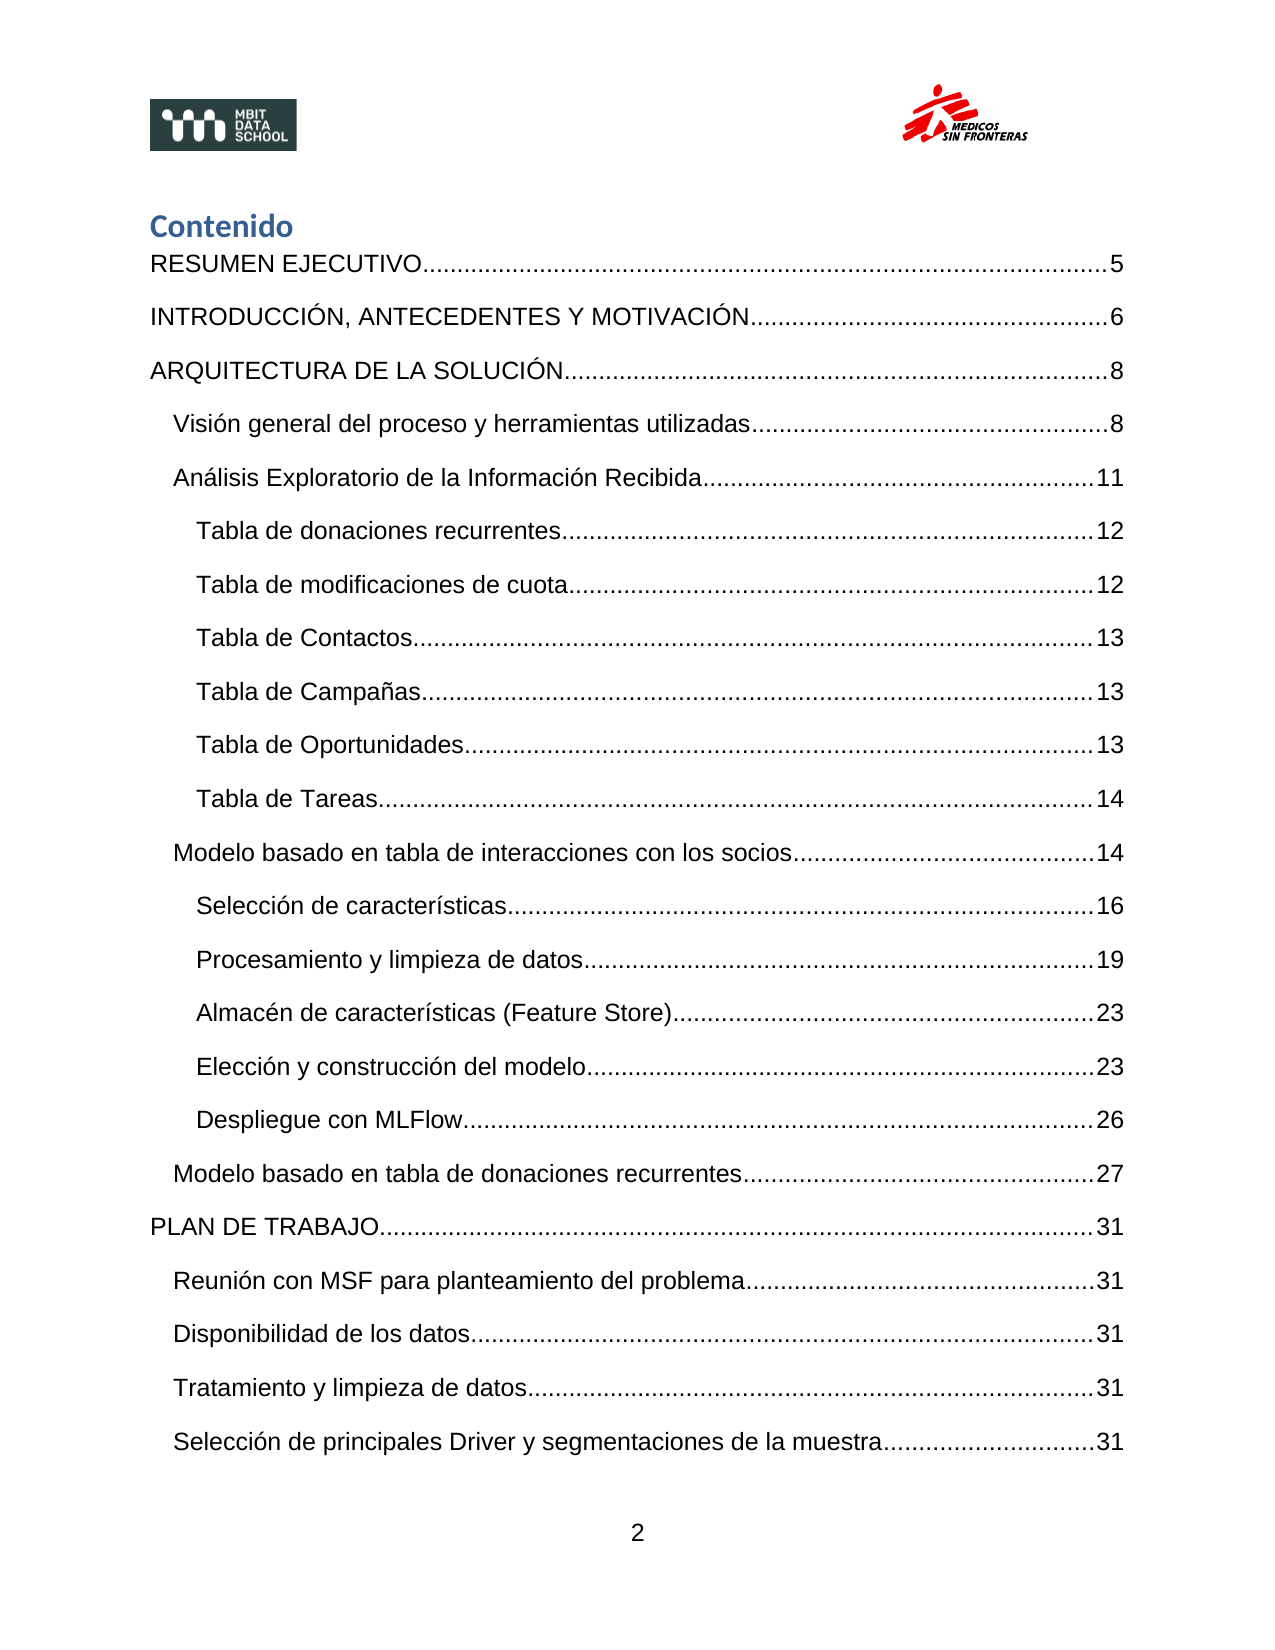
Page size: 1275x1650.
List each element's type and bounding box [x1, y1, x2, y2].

picture [150, 99, 297, 151]
picture [893, 75, 1036, 151]
